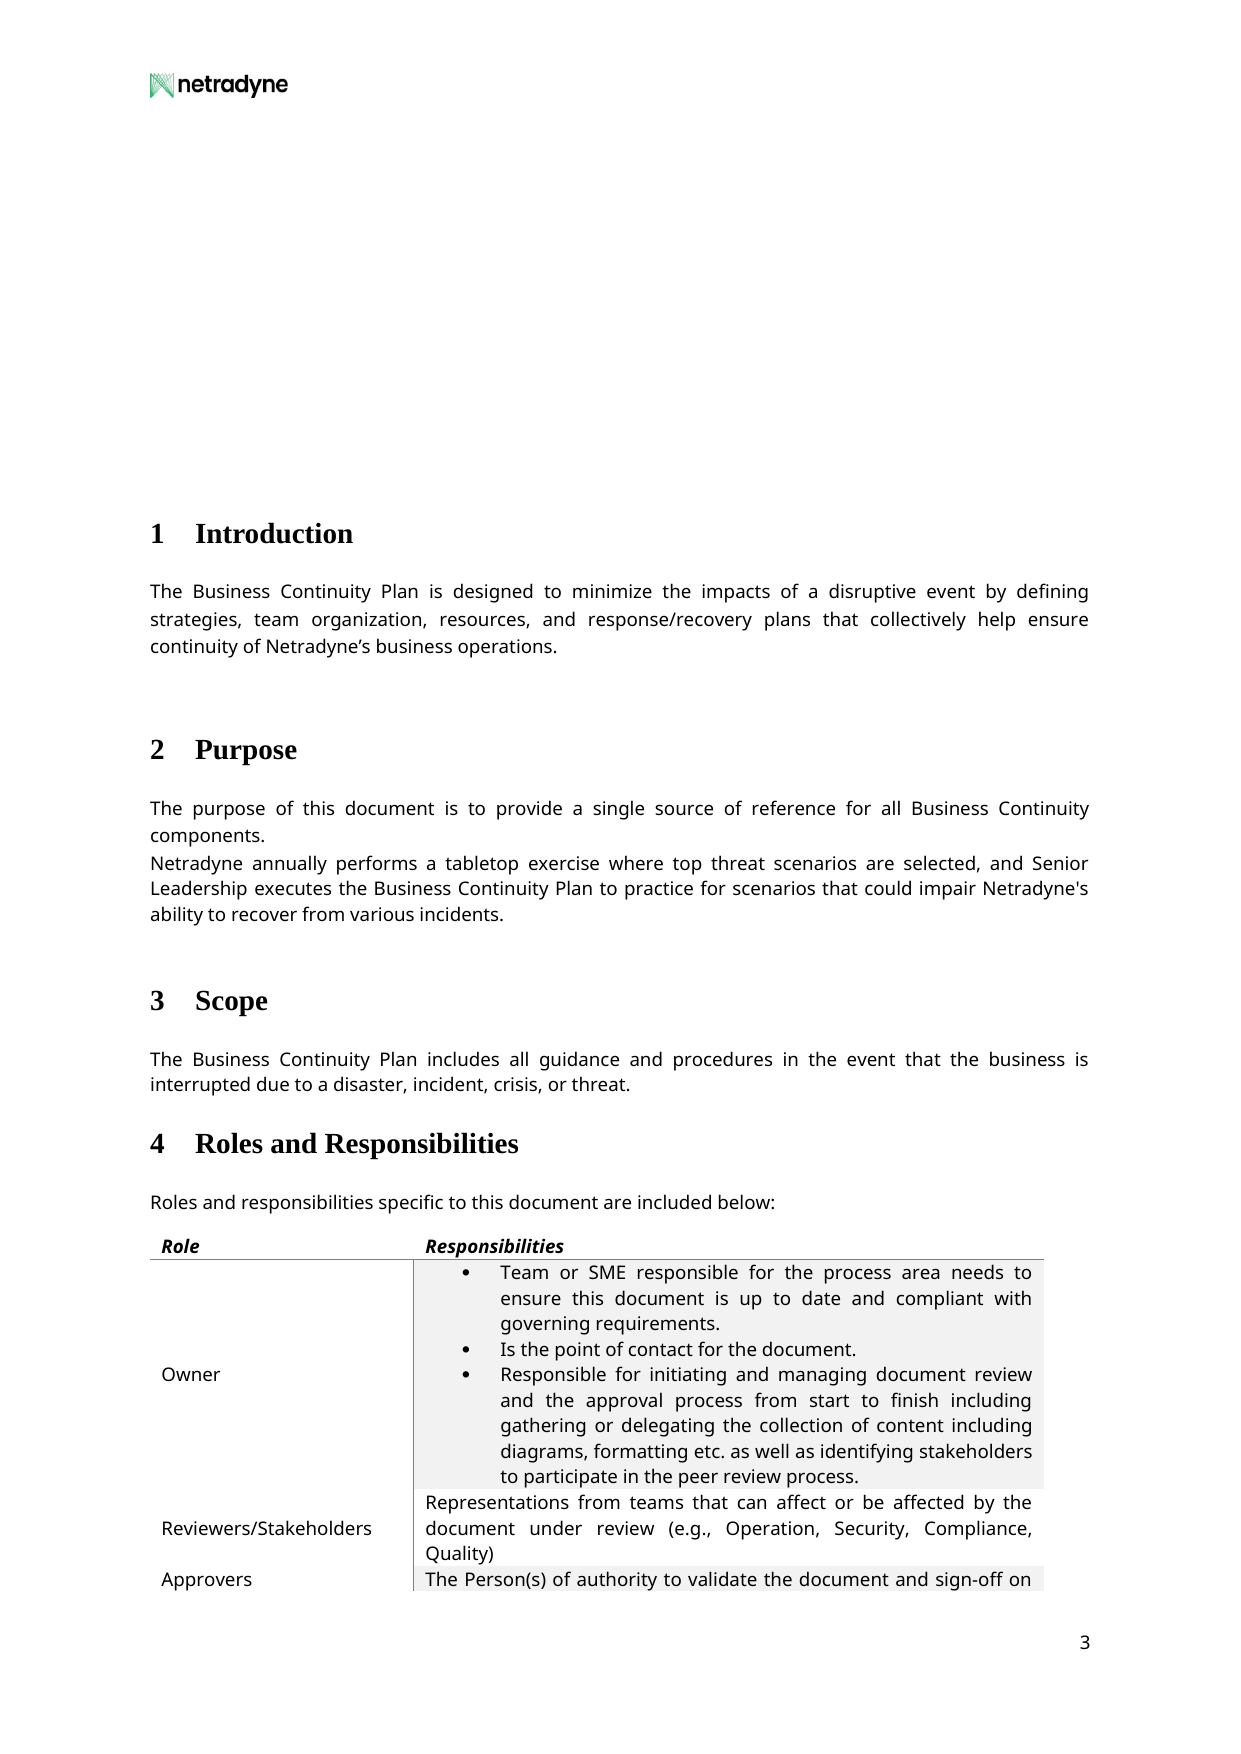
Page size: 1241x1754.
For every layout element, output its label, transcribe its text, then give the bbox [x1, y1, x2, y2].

subtitle Scope [150, 983, 1090, 1017]
text Netradyne annually performs a tabletop exercise where top threat scenarios are selected, and Senior Leadership executes the Business Continuity Plan to practice for scenarios that could impair Netradyne's ability to recover from various incidents. [150, 850, 1090, 927]
table_cell Owner [150, 1260, 413, 1489]
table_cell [414, 1566, 1044, 1591]
subtitle Purpose [150, 732, 1090, 766]
table_header Role [150, 1233, 414, 1259]
subtitle Roles and Responsibilities [150, 1126, 1090, 1160]
text The Business Continuity Plan includes all guidance and procedures in the event that the business is interrupted due to a disaster, incident, crisis, or threat. [150, 1046, 1090, 1097]
subtitle Introduction [150, 516, 1090, 549]
table_cell Representations from teams that can affect or be affected by the document under review (e.g., Operation, Security, Compliance, Quality) [414, 1489, 1044, 1566]
table_cell Team or SME responsible for the process area needs to ensure this document is up to date and compliant with governing requirements. Is the point of contact for the document. Responsible for initiating and managing document review and the approval process from start to finish including gathering or delegating the collection of content including diagrams, formatting etc. as well as identifying stakeholders to participate in the peer review process. [414, 1260, 1044, 1489]
table_cell Reviewers/Stakeholders [150, 1489, 413, 1566]
table_cell Approvers [150, 1566, 413, 1591]
table_header Responsibilities [414, 1233, 1044, 1259]
text Roles and responsibilities specific to this document are included below: [150, 1189, 1090, 1214]
text The purpose of this document is to provide a single source of reference for all Business Continuity components. [150, 795, 1090, 848]
text The Business Continuity Plan is designed to minimize the impacts of a disruptive event by defining strategies, team organization, resources, and response/recovery plans that collectively help ensure continuity of Netradyne’s business operations. [150, 578, 1090, 659]
picture [150, 73, 288, 98]
